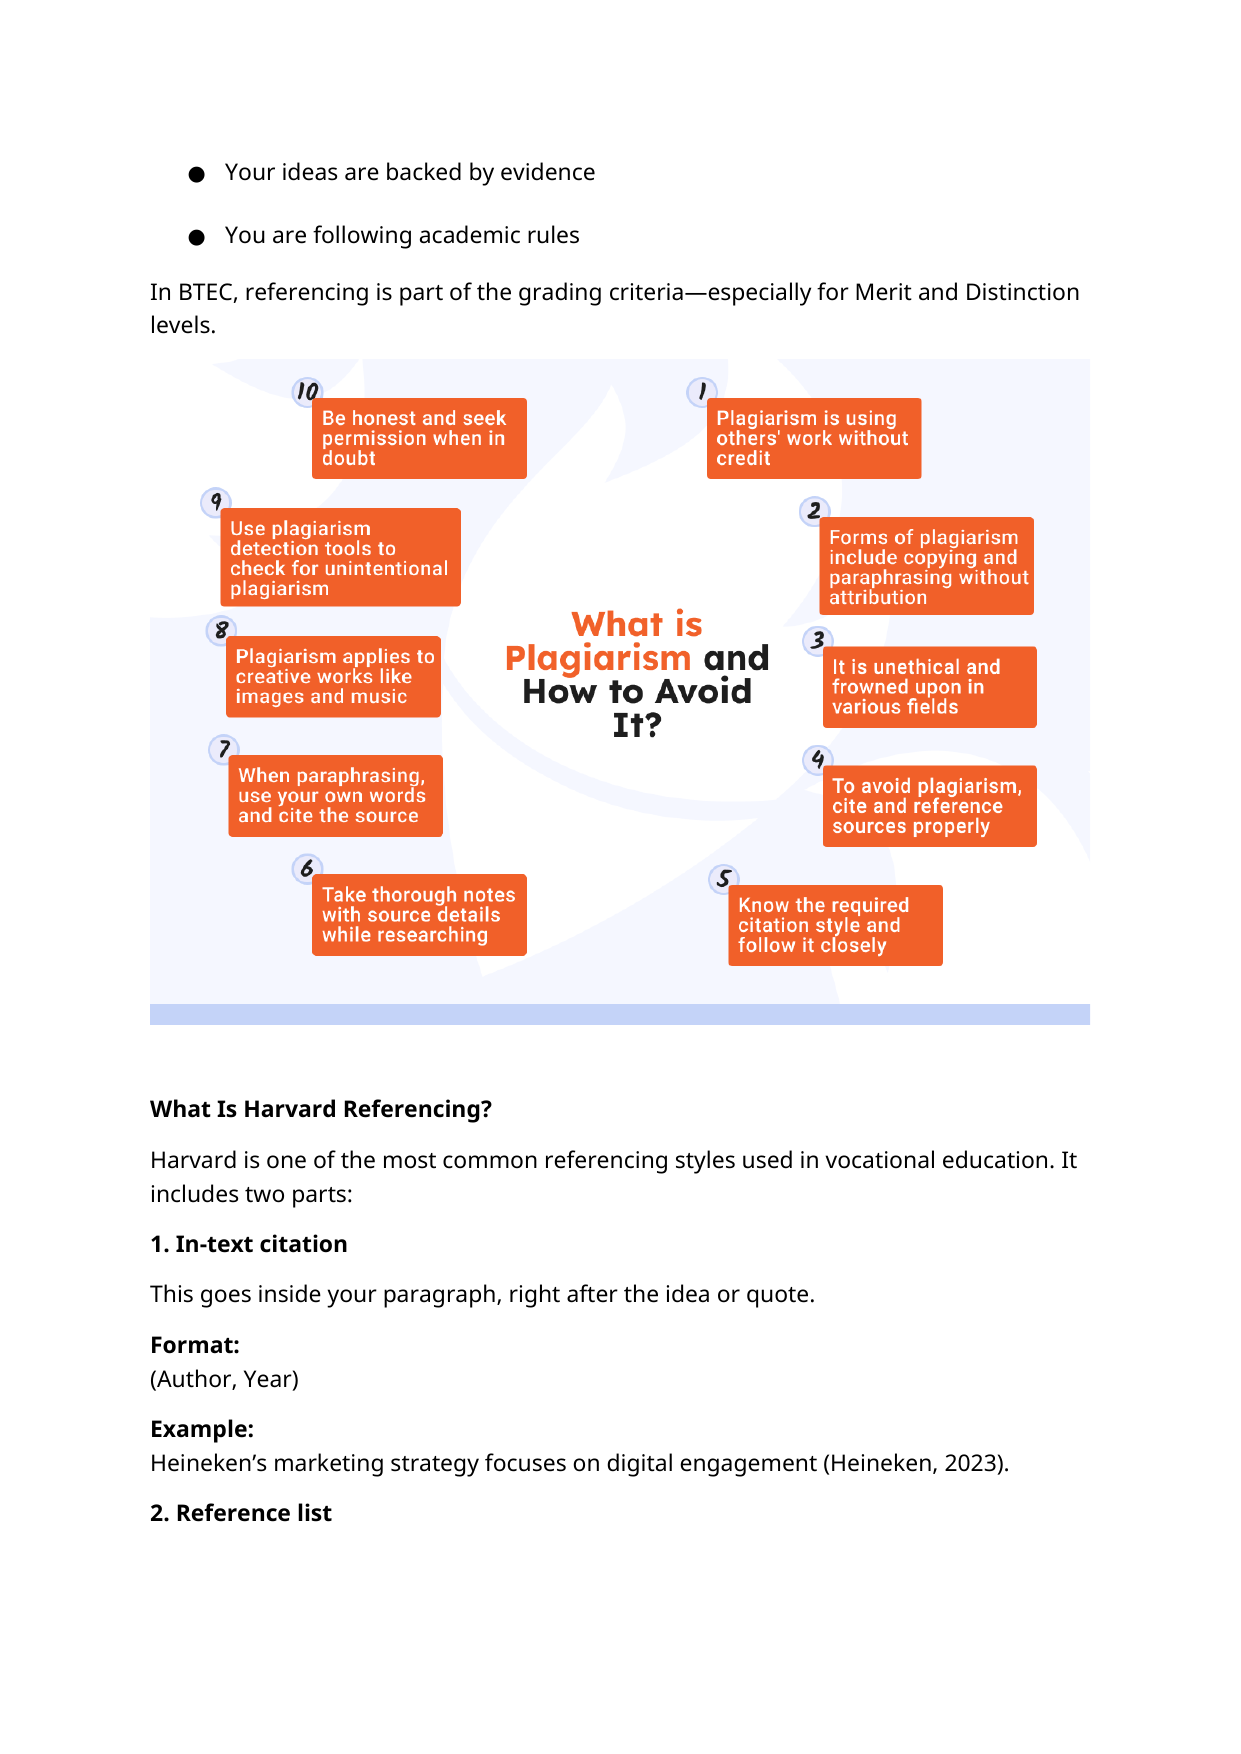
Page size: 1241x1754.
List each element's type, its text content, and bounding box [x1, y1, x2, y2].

picture [150, 359, 1091, 1025]
text This goes inside your paragraph, right after the idea or quote. [150, 1278, 1090, 1309]
text Example: Heineken’s marketing strategy focuses on digital engagement (Heineken, 2023). [150, 1413, 1090, 1478]
text 1. In-text citation [150, 1228, 1090, 1259]
text Harvard is one of the most common referencing styles used in vocational education. It includes two parts: [150, 1144, 1090, 1209]
text What Is Harvard Referencing? [150, 1093, 1090, 1124]
text 2. Reference list [150, 1497, 1090, 1528]
list You are following academic rules [187, 213, 1090, 255]
list Your ideas are backed by evidence [187, 150, 1090, 193]
text In BTEC, referencing is part of the grading criteria—especially for Merit and Distinction levels. [150, 275, 1090, 340]
text Format: (Author, Year) [150, 1329, 1090, 1394]
